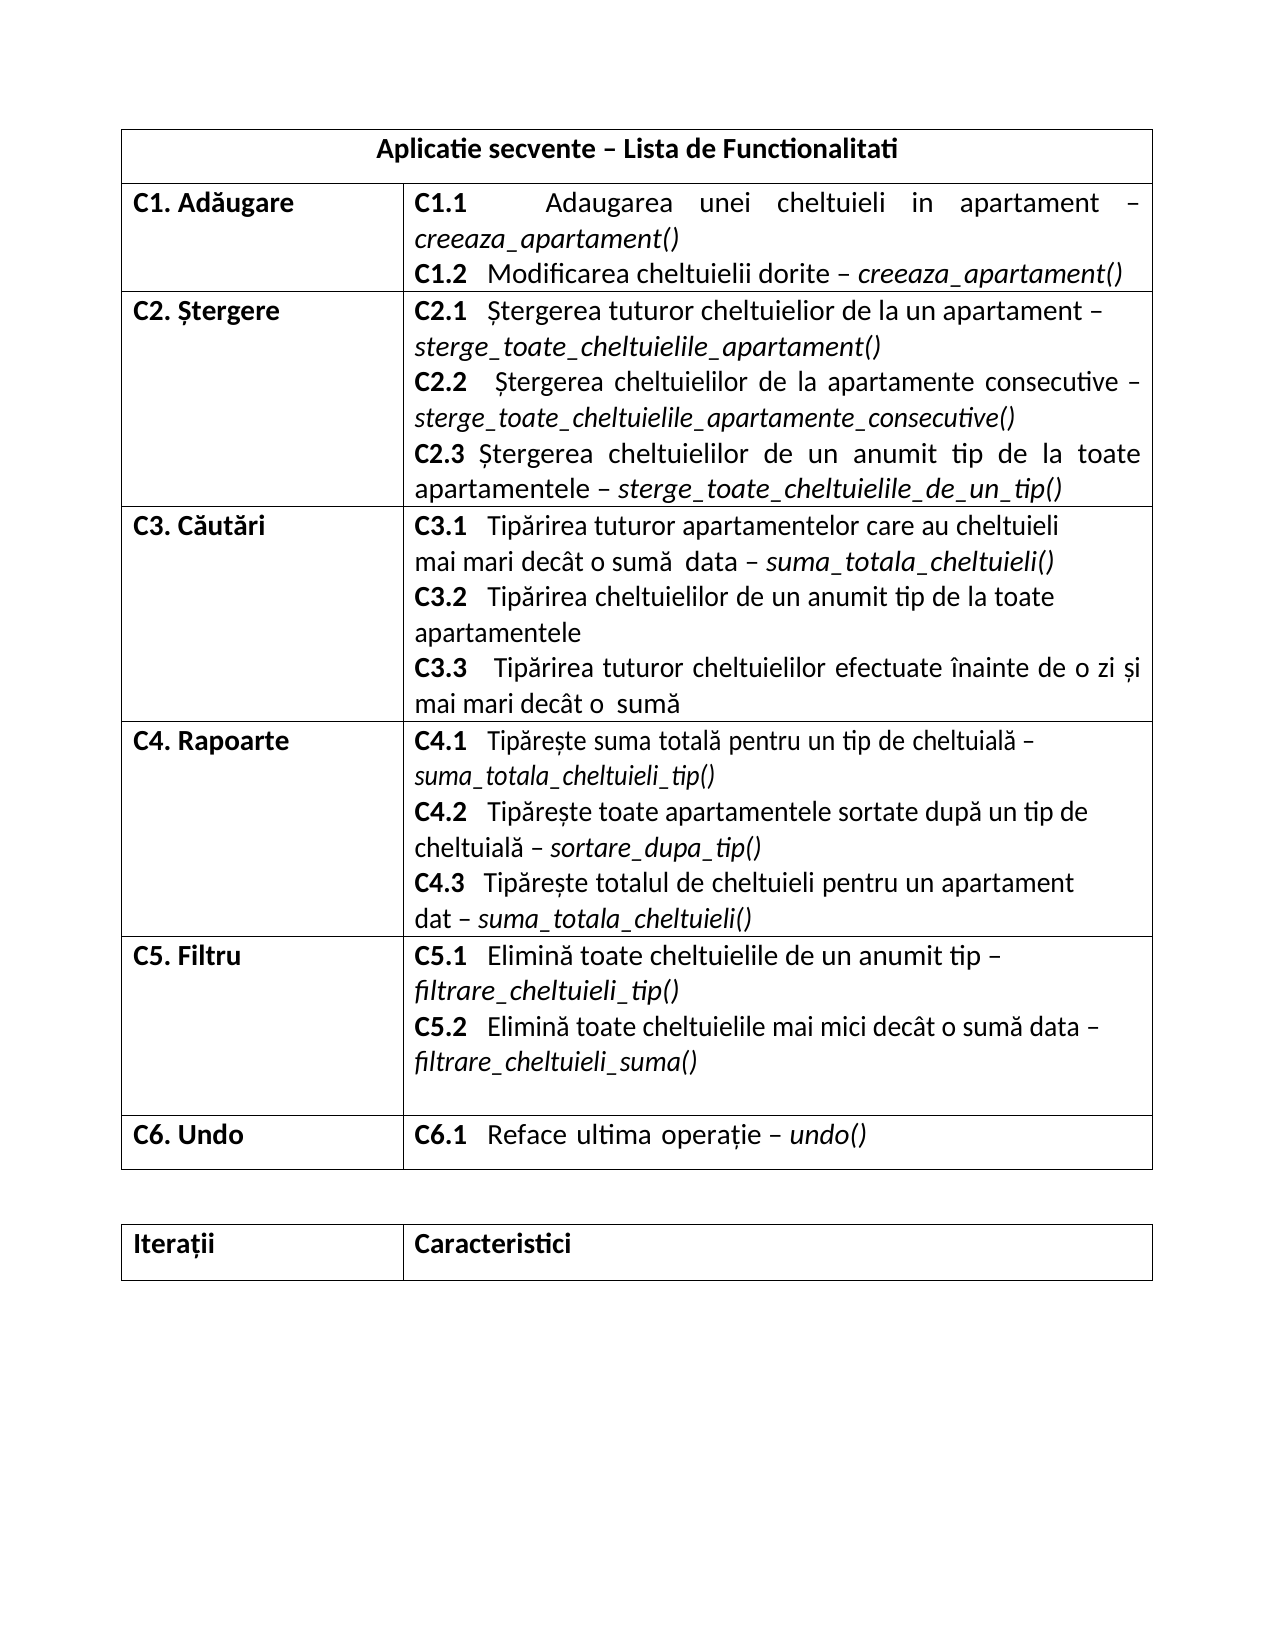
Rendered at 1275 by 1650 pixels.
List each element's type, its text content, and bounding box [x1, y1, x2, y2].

table_cell C4.1 Tipărește suma totală pentru un tip de cheltuială – suma_totala_cheltuieli_tip() C4.2 Tipărește toate apartamentele sortate după un tip de cheltuială – sortare_dupa_tip() C4.3 Tipărește totalul de cheltuieli pentru un apartament dat – suma_totala_cheltuieli() [404, 722, 1152, 936]
table_header Caracteristici [404, 1225, 1152, 1280]
table_cell C6. Undo [122, 1116, 403, 1168]
table_header Aplicatie secvente – Lista de Functionalitati [122, 130, 1152, 183]
table_cell C2.1 Ștergerea tuturor cheltuielior de la un apartament – sterge_toate_cheltuielile_apartament() C2.2 Ștergerea cheltuielilor de la apartamente consecutive – sterge_toate_cheltuielile_apartamente_consecutive() C2.3 Ștergerea cheltuielilor de un anumit tip de la toate apartamentele – sterge_toate_cheltuielile_de_un_tip() [404, 292, 1152, 506]
table_cell C5.1 Elimină toate cheltuielile de un anumit tip – filtrare_cheltuieli_tip() C5.2 Elimină toate cheltuielile mai mici decât o sumă data – filtrare_cheltuieli_suma() [404, 937, 1152, 1115]
table_cell C3. Căutări [122, 507, 403, 721]
table_cell C3.1 Tipărirea tuturor apartamentelor care au cheltuieli mai mari decât o sumă data – suma_totala_cheltuieli() C3.2 Tipărirea cheltuielilor de un anumit tip de la toate apartamentele C3.3 Tipărirea tuturor cheltuielilor efectuate înainte de o zi și mai mari decât o sumă [404, 507, 1152, 721]
table_cell C6.1 Reface ultima operație – undo() [404, 1116, 1152, 1168]
table_cell C1. Adăugare [122, 184, 403, 291]
table_cell C4. Rapoarte [122, 722, 403, 936]
table_cell C2. Ștergere [122, 292, 403, 506]
table_cell C5. Filtru [122, 937, 403, 1115]
table_header Iterații [122, 1225, 403, 1280]
table_cell C1.1 Adaugarea unei cheltuieli in apartament – creeaza_apartament() C1.2 Modificarea cheltuielii dorite – creeaza_apartament() [404, 184, 1152, 291]
